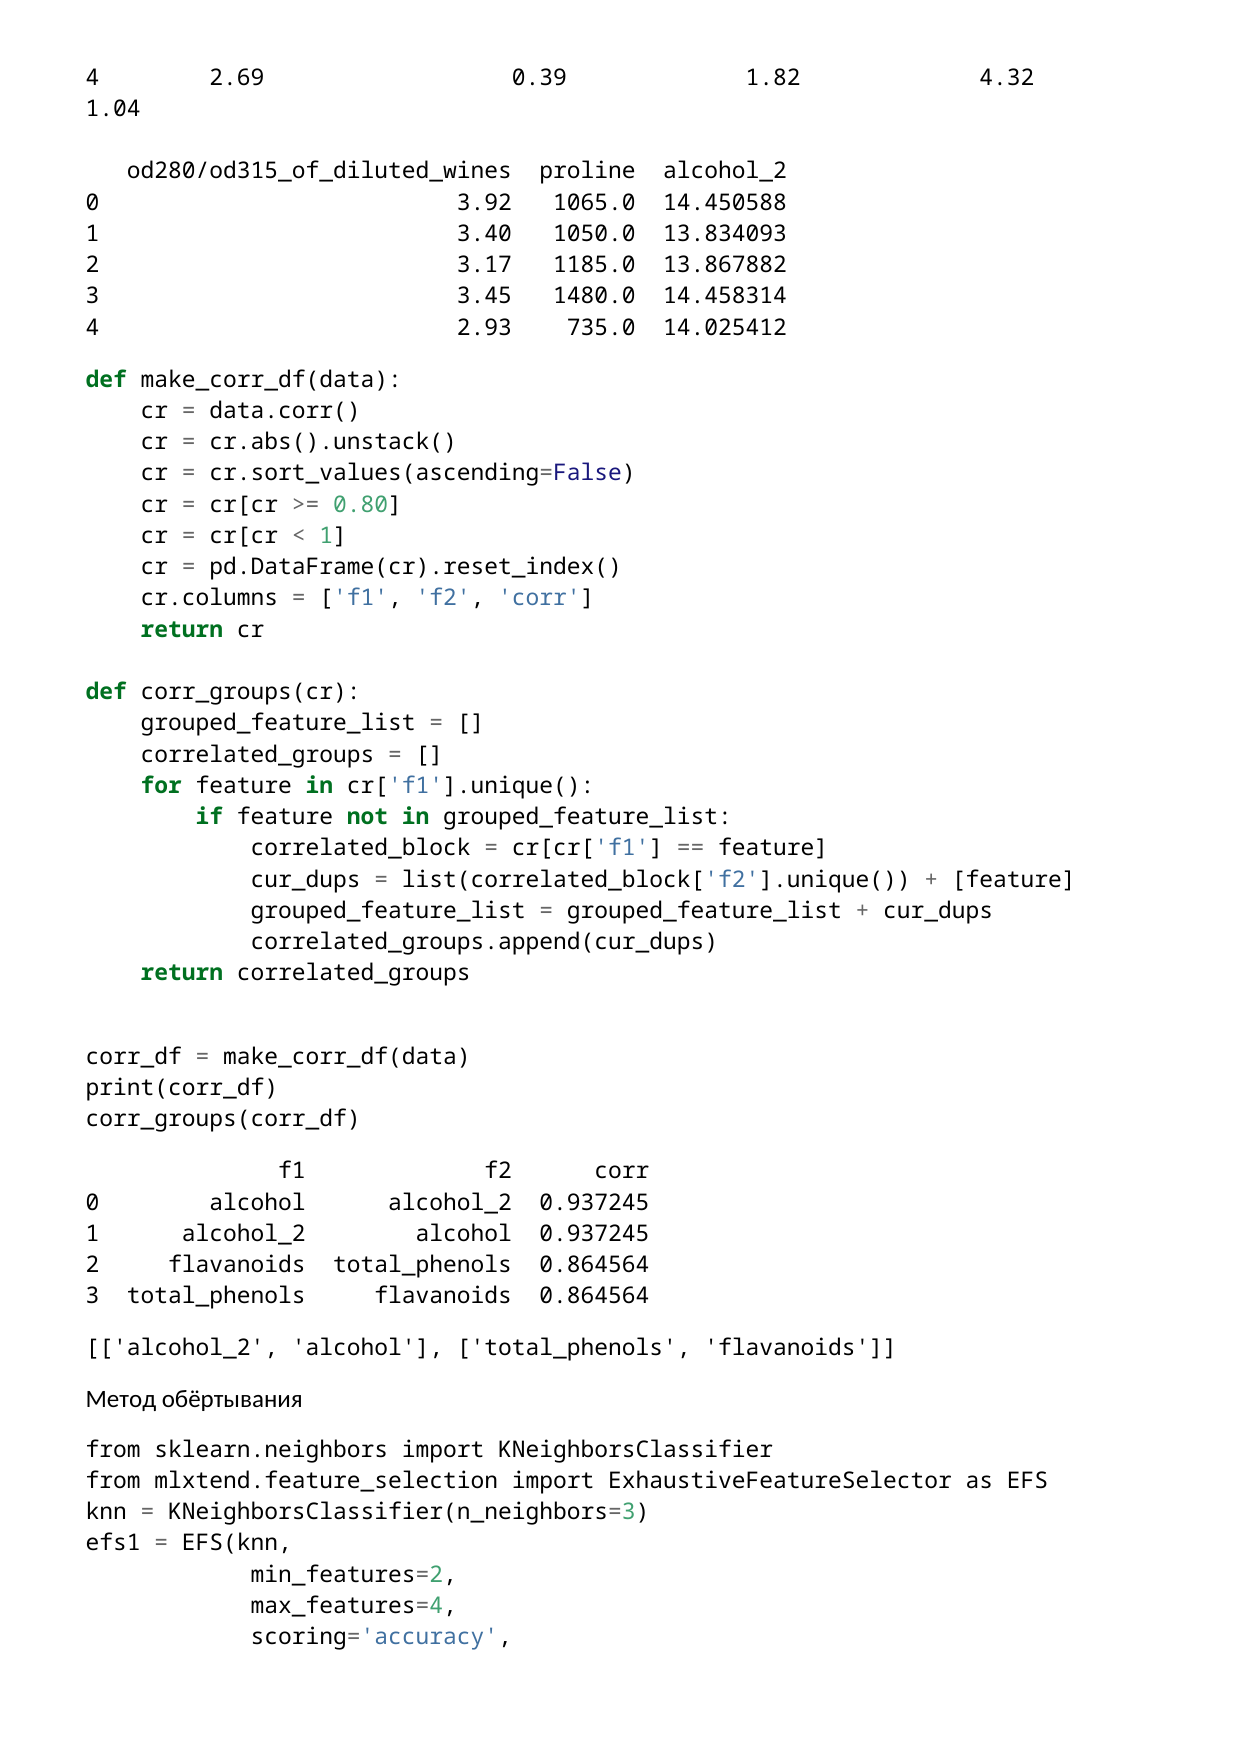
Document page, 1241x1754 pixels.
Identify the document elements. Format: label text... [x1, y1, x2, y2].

text def make_corr_df(data): cr = data.corr() cr = cr.abs().unstack() cr = cr.sort_values(ascending=False) cr = cr[cr >= 0.80] cr = cr[cr < 1] cr = pd.DataFrame(cr).reset_index() cr.columns = ['f1', 'f2', 'corr'] return cr def corr_groups(cr): grouped_feature_list = [] correlated_groups = [] for feature in cr['f1'].unique(): if feature not in grouped_feature_list: correlated_block = cr[cr['f1'] == feature] cur_dups = list(correlated_block['f2'].unique()) + [feature] grouped_feature_list = grouped_feature_list + cur_dups correlated_groups.append(cur_dups) return correlated_groups [85, 362, 1111, 1019]
text [['alcohol_2', 'alcohol'], ['total_phenols', 'flavanoids']] [85, 1331, 1111, 1362]
text f1 f2 corr 0 alcohol alcohol_2 0.937245 1 alcohol_2 alcohol 0.937245 2 flavanoids total_phenols 0.864564 3 total_phenols flavanoids 0.864564 [85, 1154, 1111, 1310]
text Метод обёртывания [85, 1383, 1111, 1414]
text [85, 60, 1111, 342]
text corr_df = make_corr_df(data) print(corr_df) corr_groups(corr_df) [85, 1039, 1111, 1133]
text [85, 1433, 1111, 1651]
